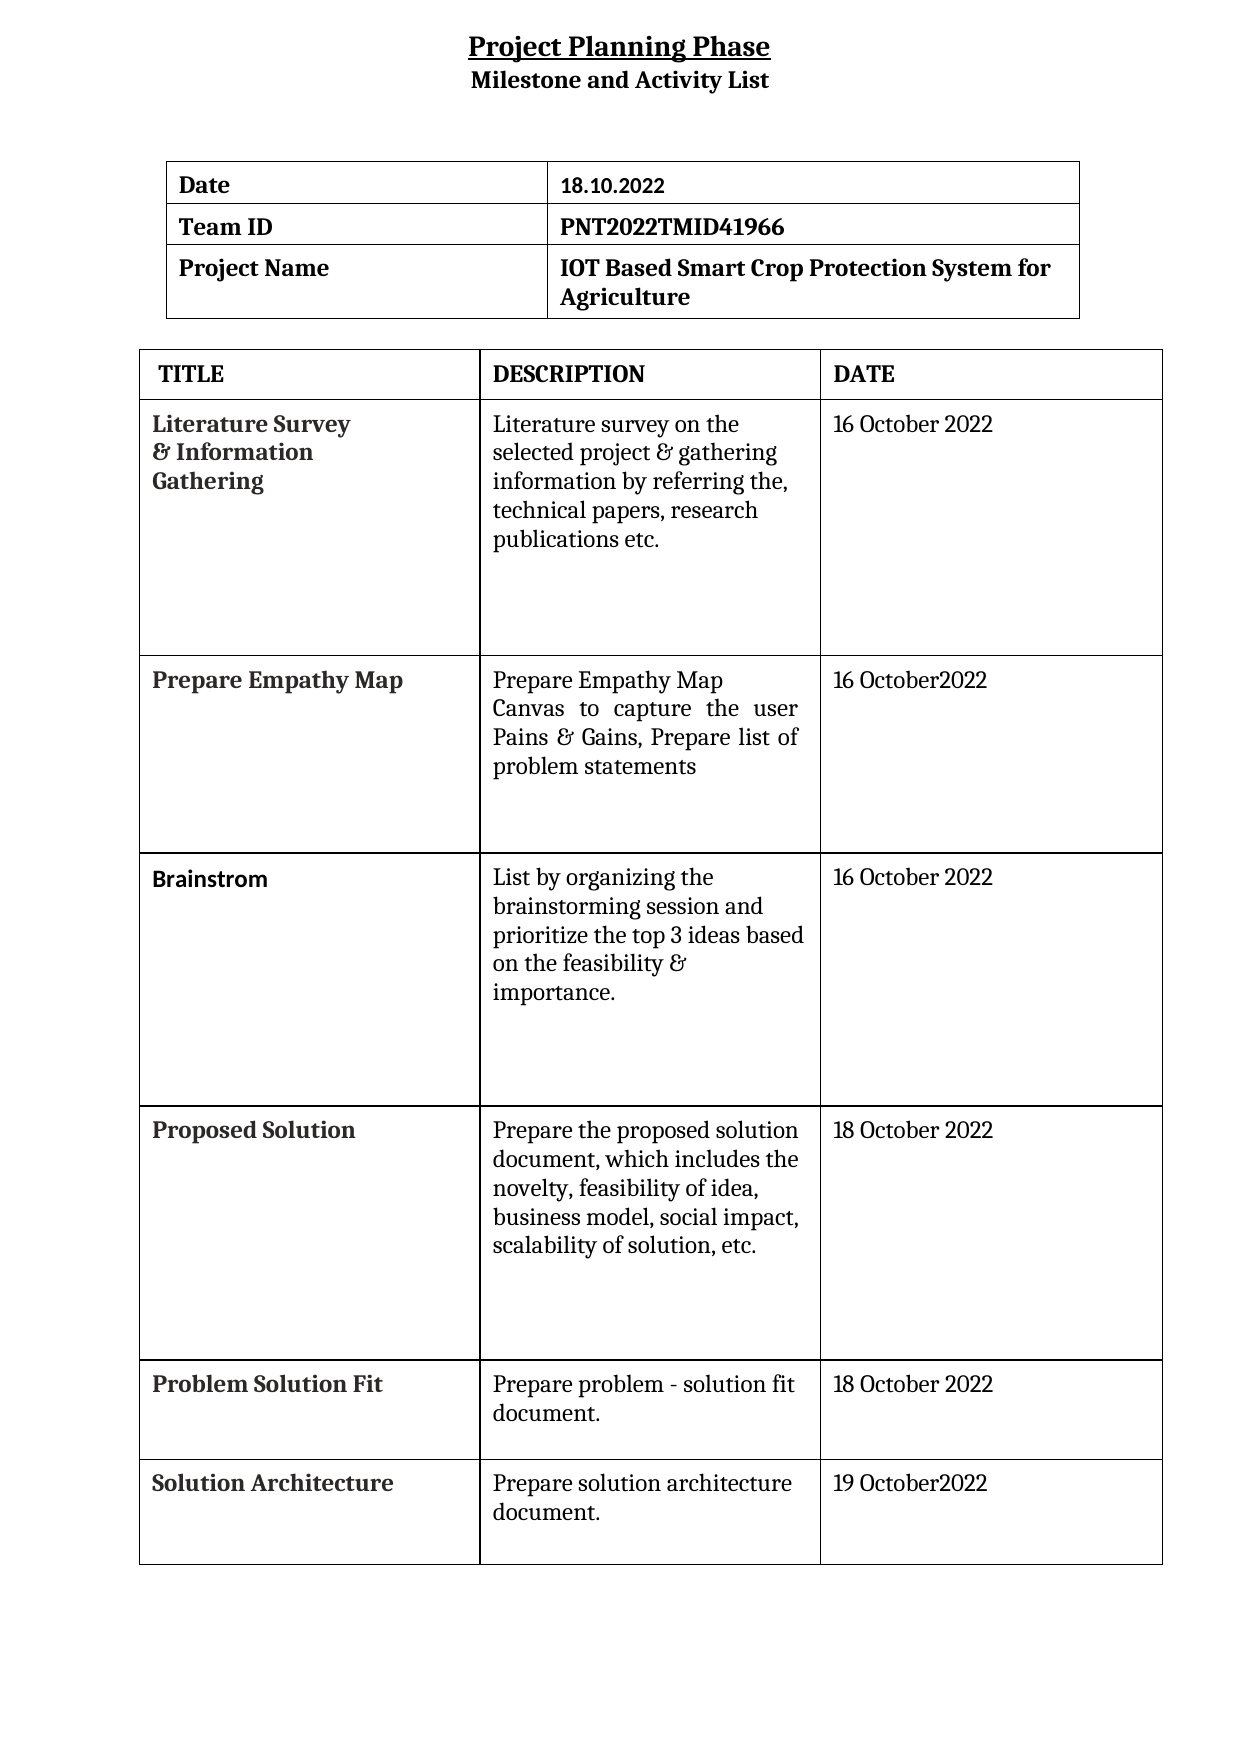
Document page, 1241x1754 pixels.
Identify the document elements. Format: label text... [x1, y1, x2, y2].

table_cell IOT Based Smart Crop Protection System for Agriculture [548, 245, 1079, 318]
table_header TITLE [140, 350, 479, 399]
table_cell 16 October2022 [821, 656, 1162, 852]
table_cell Project Name [167, 245, 547, 318]
table_cell 19 October2022 [821, 1460, 1162, 1564]
table_cell Solution Architecture [140, 1460, 479, 1564]
table_cell Brainstrom [140, 854, 479, 1105]
table_cell 16 October 2022 [821, 854, 1162, 1105]
text Project Planning Phase [127, 30, 771, 63]
table_cell Prepare the proposed solution document, which includes the novelty, feasibility of idea, business model, social impact, scalability of solution, etc. [481, 1107, 820, 1359]
table_cell Prepare Empathy Map Canvas to capture the user Pains & Gains, Prepare list of problem statements [481, 656, 820, 852]
table_cell 18 October 2022 [821, 1361, 1162, 1458]
table_header 18.10.2022 [548, 162, 1079, 203]
table_cell Literature survey on the selected project & gathering information by referring the, technical papers, research publications etc. [481, 400, 820, 655]
table_cell 18 October 2022 [821, 1107, 1162, 1359]
table_cell Proposed Solution [140, 1107, 479, 1359]
table_header DATE [821, 350, 1162, 399]
table_header DESCRIPTION [481, 350, 820, 399]
table_cell Prepare solution architecture document. [481, 1460, 820, 1564]
table_header Date [167, 162, 547, 203]
table_cell Prepare problem - solution fit document. [481, 1361, 820, 1458]
table_cell PNT2022TMID41966 [548, 204, 1079, 244]
table_cell Problem Solution Fit [140, 1361, 479, 1458]
table_cell Team ID [167, 204, 547, 244]
text Milestone and Activity List [127, 66, 769, 95]
table_cell 16 October 2022 [821, 400, 1162, 655]
table_cell List by organizing the brainstorming session and prioritize the top 3 ideas based on the feasibility & importance. [481, 854, 820, 1105]
table_cell Literature Survey & Information Gathering [140, 400, 479, 655]
table_cell Prepare Empathy Map [140, 656, 479, 852]
